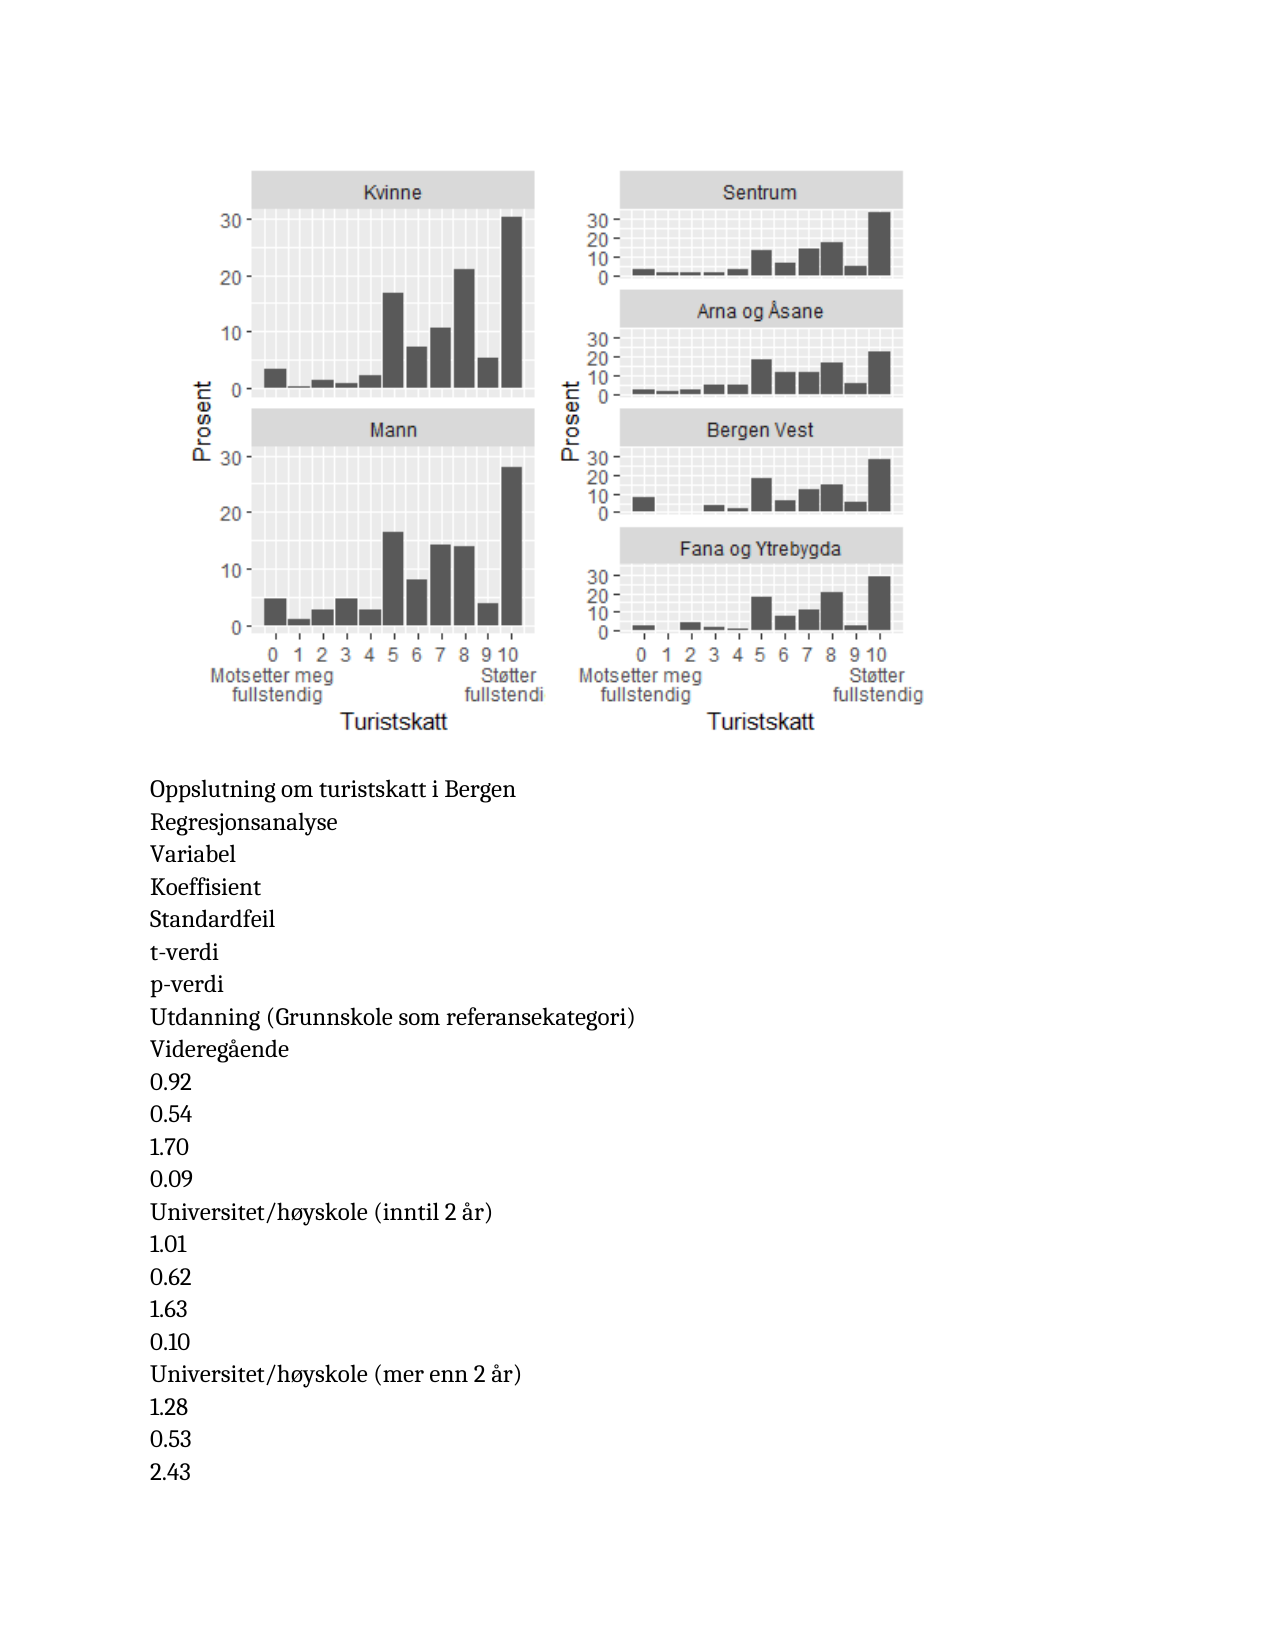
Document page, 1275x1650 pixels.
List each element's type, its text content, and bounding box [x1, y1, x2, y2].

text Videregående [150, 1035, 1125, 1064]
text 1.01 [150, 1230, 1125, 1259]
text Variabel [150, 840, 1125, 869]
text Universitet/høyskole (mer enn 2 år) [150, 1360, 1125, 1389]
text 0.09 [150, 1165, 1125, 1194]
text 0.92 [150, 1068, 1125, 1096]
text 0.62 [150, 1263, 1125, 1291]
text Universitet/høyskole (inntil 2 år) [150, 1198, 1125, 1226]
text Utdanning (Grunnskole som referansekategori) [150, 1003, 1125, 1031]
text 2.43 [150, 1458, 1125, 1486]
text 1.28 [150, 1393, 1125, 1421]
text p-verdi [150, 970, 1125, 999]
text 1.63 [150, 1295, 1125, 1324]
text Oppslutning om turistskatt i Bergen [150, 775, 1125, 804]
text Standardfeil [150, 905, 1125, 934]
text Koeffisient [150, 873, 1125, 901]
text 1.70 [150, 1133, 1125, 1161]
text Regresjonsanalyse [150, 808, 1125, 836]
text 0.53 [150, 1425, 1125, 1454]
text 0.54 [150, 1100, 1125, 1129]
text t-verdi [150, 938, 1125, 966]
picture [168, 150, 927, 757]
text 0.10 [150, 1328, 1125, 1356]
